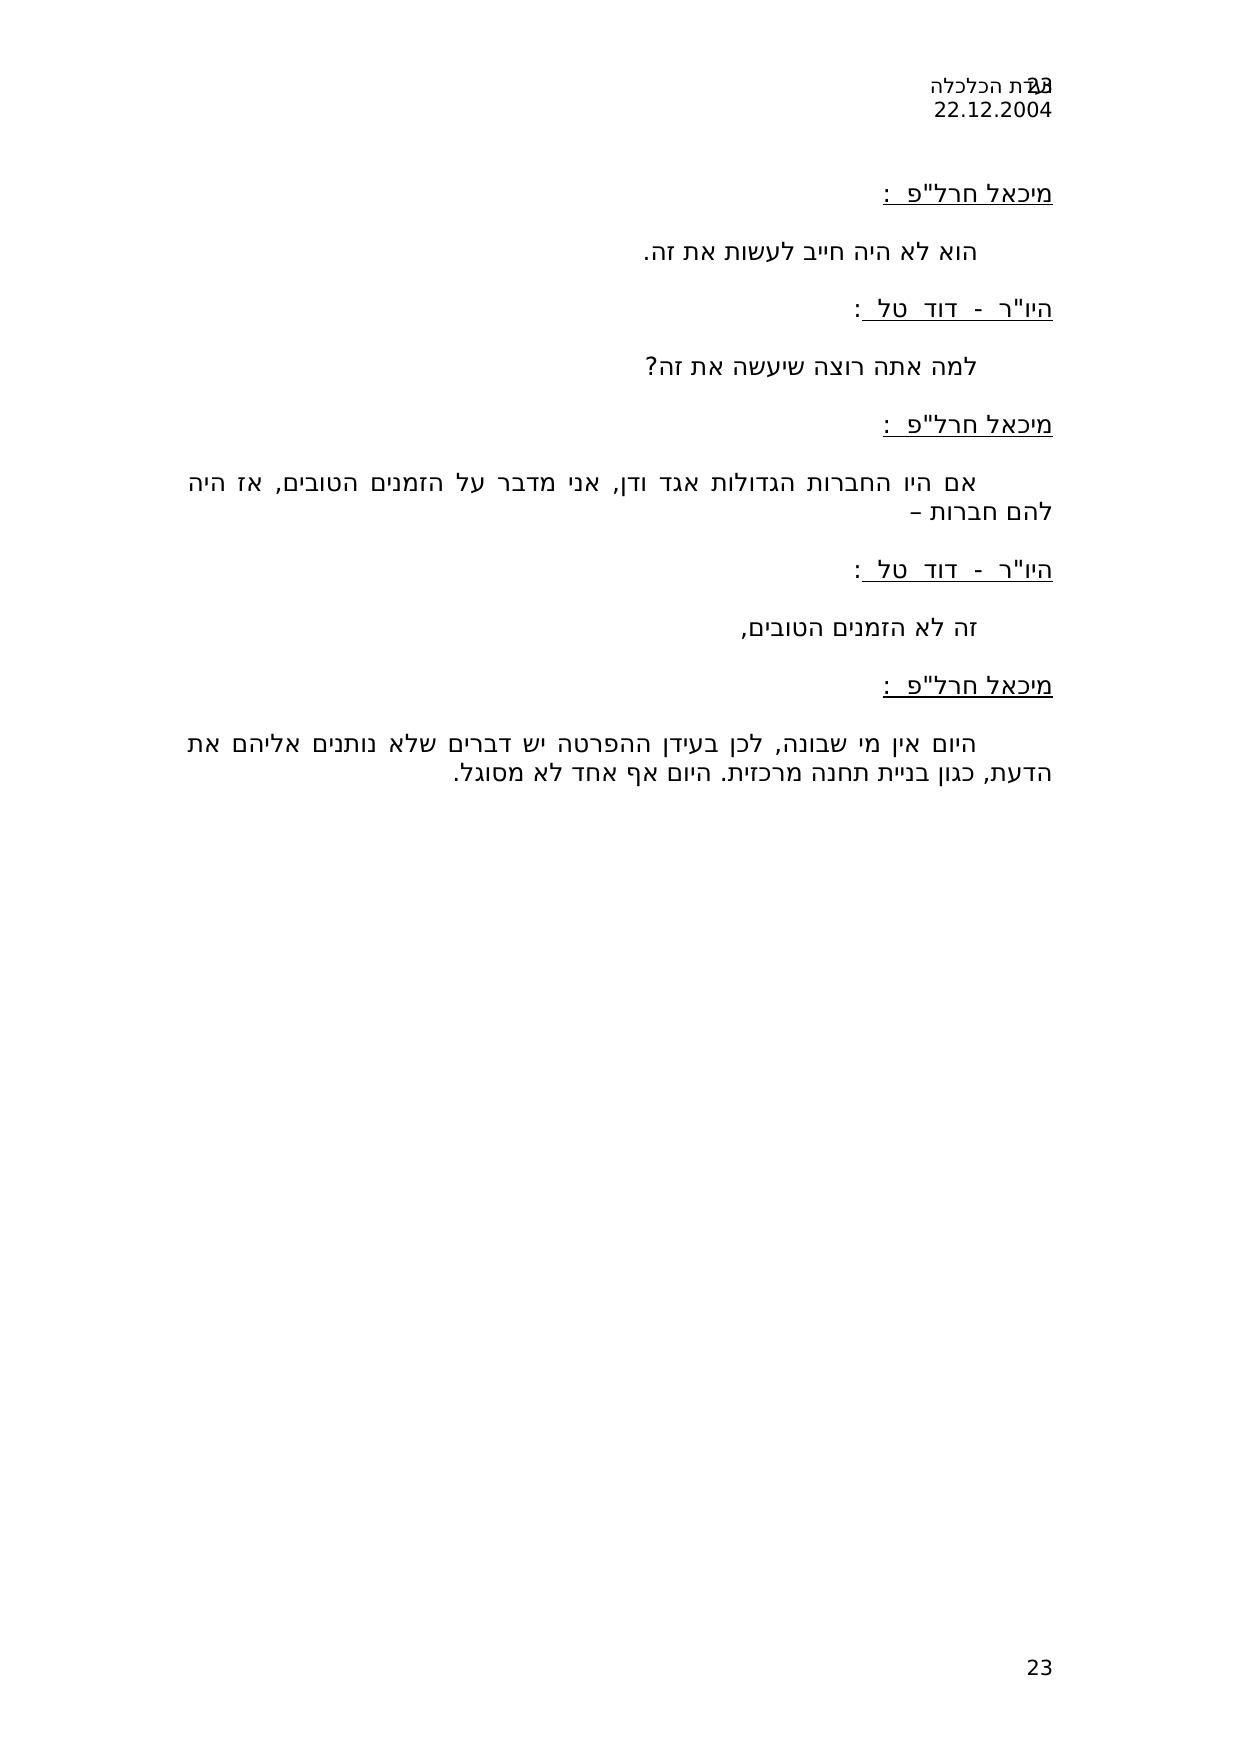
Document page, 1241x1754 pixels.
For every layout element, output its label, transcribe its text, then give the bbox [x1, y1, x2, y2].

text למה אתה רוצה שיעשה את זה? [187, 352, 1053, 382]
text הוא לא היה חייב לעשות את זה. [187, 237, 1053, 266]
text מיכאל חרל"פ : [187, 179, 1053, 208]
text היום אין מי שבונה, לכן בעידן ההפרטה יש דברים שלא נותנים אליהם את הדעת, כגון בניית תחנה מרכזית. היום אף אחד לא מסוגל. [187, 729, 1053, 787]
text היו"ר - דוד טל : [187, 294, 1053, 324]
text מיכאל חרל"פ : [187, 410, 1053, 439]
text מיכאל חרל"פ : [187, 671, 1053, 700]
text אם היו החברות הגדולות אגד ודן, אני מדבר על הזמנים הטובים, אז היה להם חברות – [187, 468, 1053, 527]
text היו"ר - דוד טל : [187, 555, 1053, 584]
text זה לא הזמנים הטובים, [187, 613, 1053, 642]
